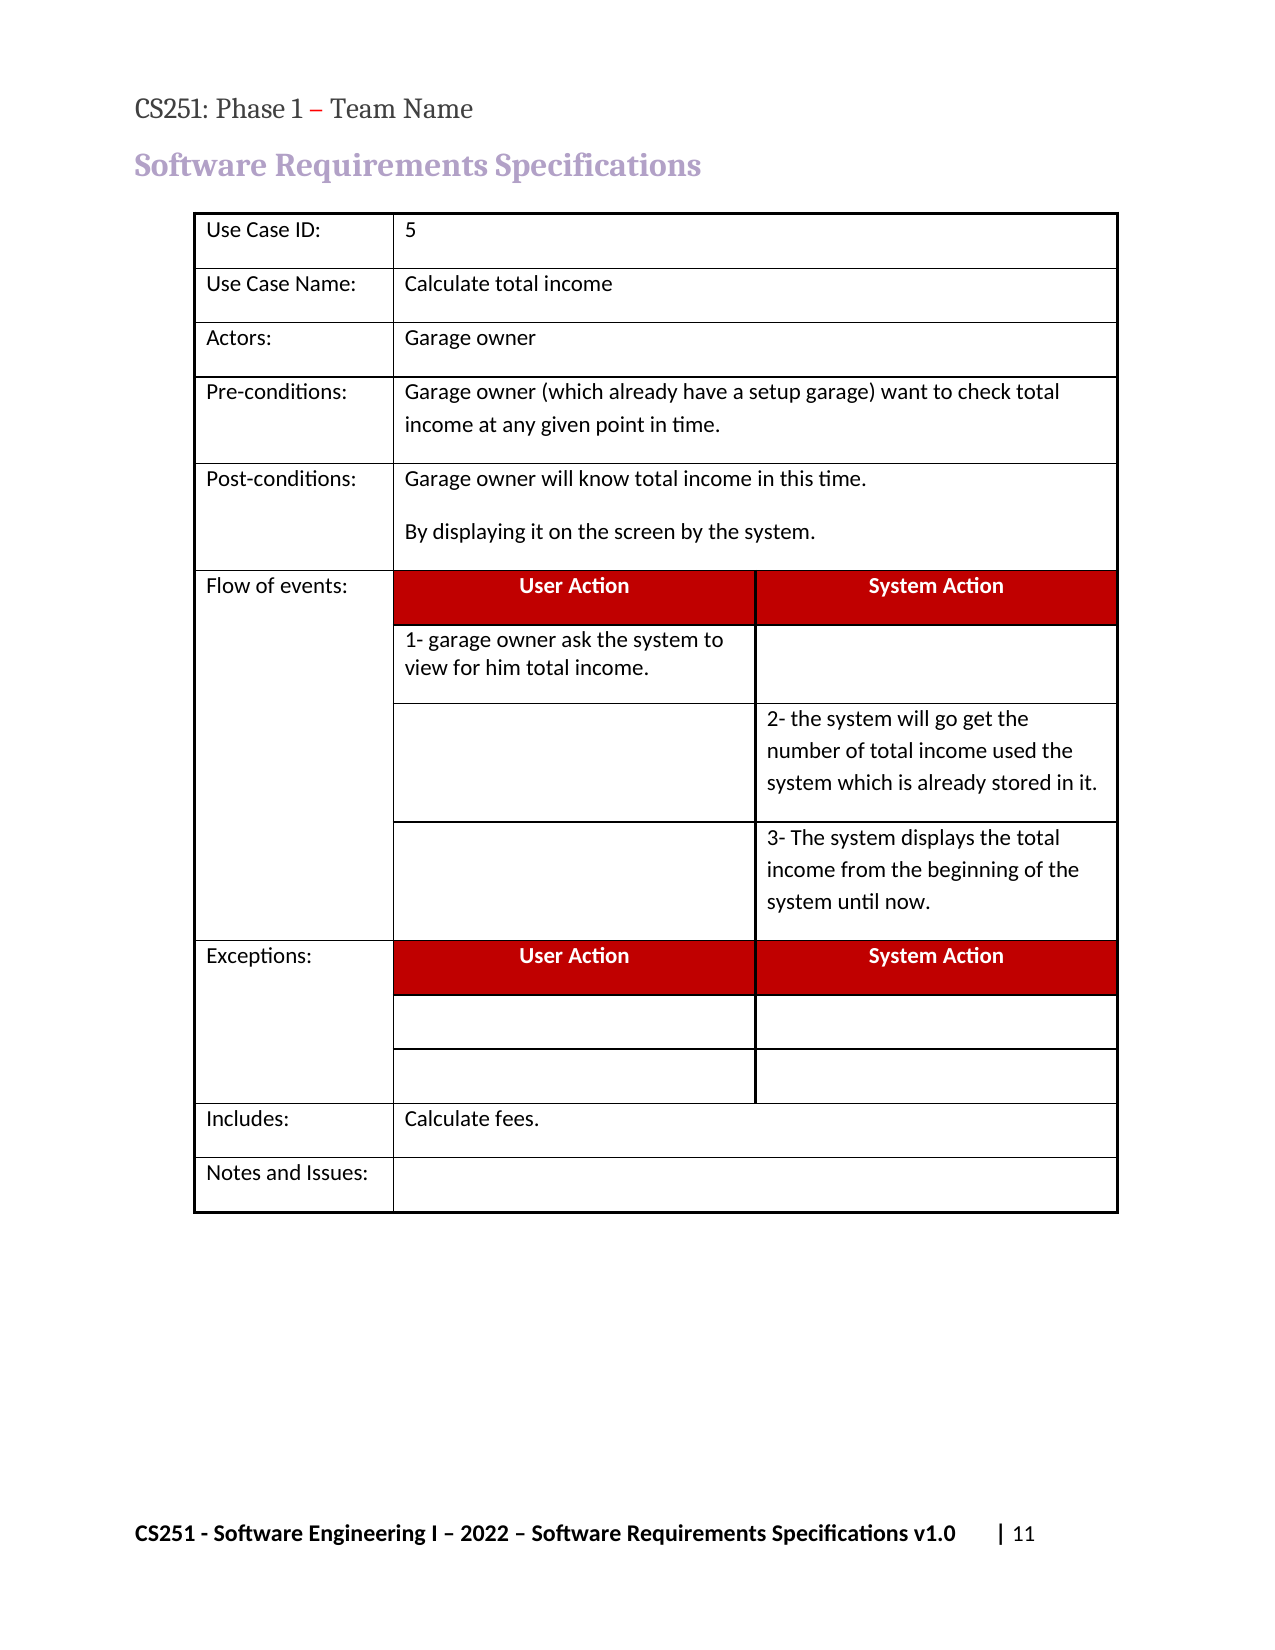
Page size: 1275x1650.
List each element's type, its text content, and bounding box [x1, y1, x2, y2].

table_cell [757, 996, 1116, 1048]
table_cell Pre-conditions: [196, 378, 393, 462]
table_cell Notes and Issues: [196, 1158, 393, 1211]
table_cell Calculate total income [394, 269, 1116, 322]
table_cell Garage owner (which already have a setup garage) want to check total income at any given point in time. [394, 378, 1116, 462]
table_cell Flow of events: [196, 571, 393, 940]
table_cell [394, 704, 754, 821]
table_cell Use Case Name: [196, 269, 393, 322]
table_cell [757, 626, 1116, 702]
table_cell [394, 996, 754, 1048]
table_cell [394, 823, 754, 940]
table_cell [394, 1158, 1116, 1211]
table_cell Garage owner [394, 323, 1116, 376]
table_cell Post-conditions: [196, 464, 393, 570]
table_cell [394, 1050, 754, 1102]
table_cell System Action [757, 571, 1116, 624]
table_cell Actors: [196, 323, 393, 376]
table_cell 1- garage owner ask the system to view for him total income. [394, 626, 754, 702]
table_cell User Action [394, 941, 754, 994]
table_cell User Action [394, 571, 754, 624]
table_cell [757, 1050, 1116, 1102]
table_header Use Case ID: [196, 215, 393, 267]
table_cell Includes: [196, 1104, 393, 1157]
table_cell Calculate fees. [394, 1104, 1116, 1157]
table_header 5 [394, 215, 1116, 267]
table_cell Garage owner will know total income in this time. By displaying it on the screen by the system. [394, 464, 1116, 570]
table_cell 3- The system displays the total income from the beginning of the system until now. [757, 823, 1116, 940]
table_cell System Action [757, 941, 1116, 994]
table_cell 2- the system will go get the number of total income used the system which is already stored in it. [757, 704, 1116, 821]
table_cell Exceptions: [196, 941, 393, 1102]
